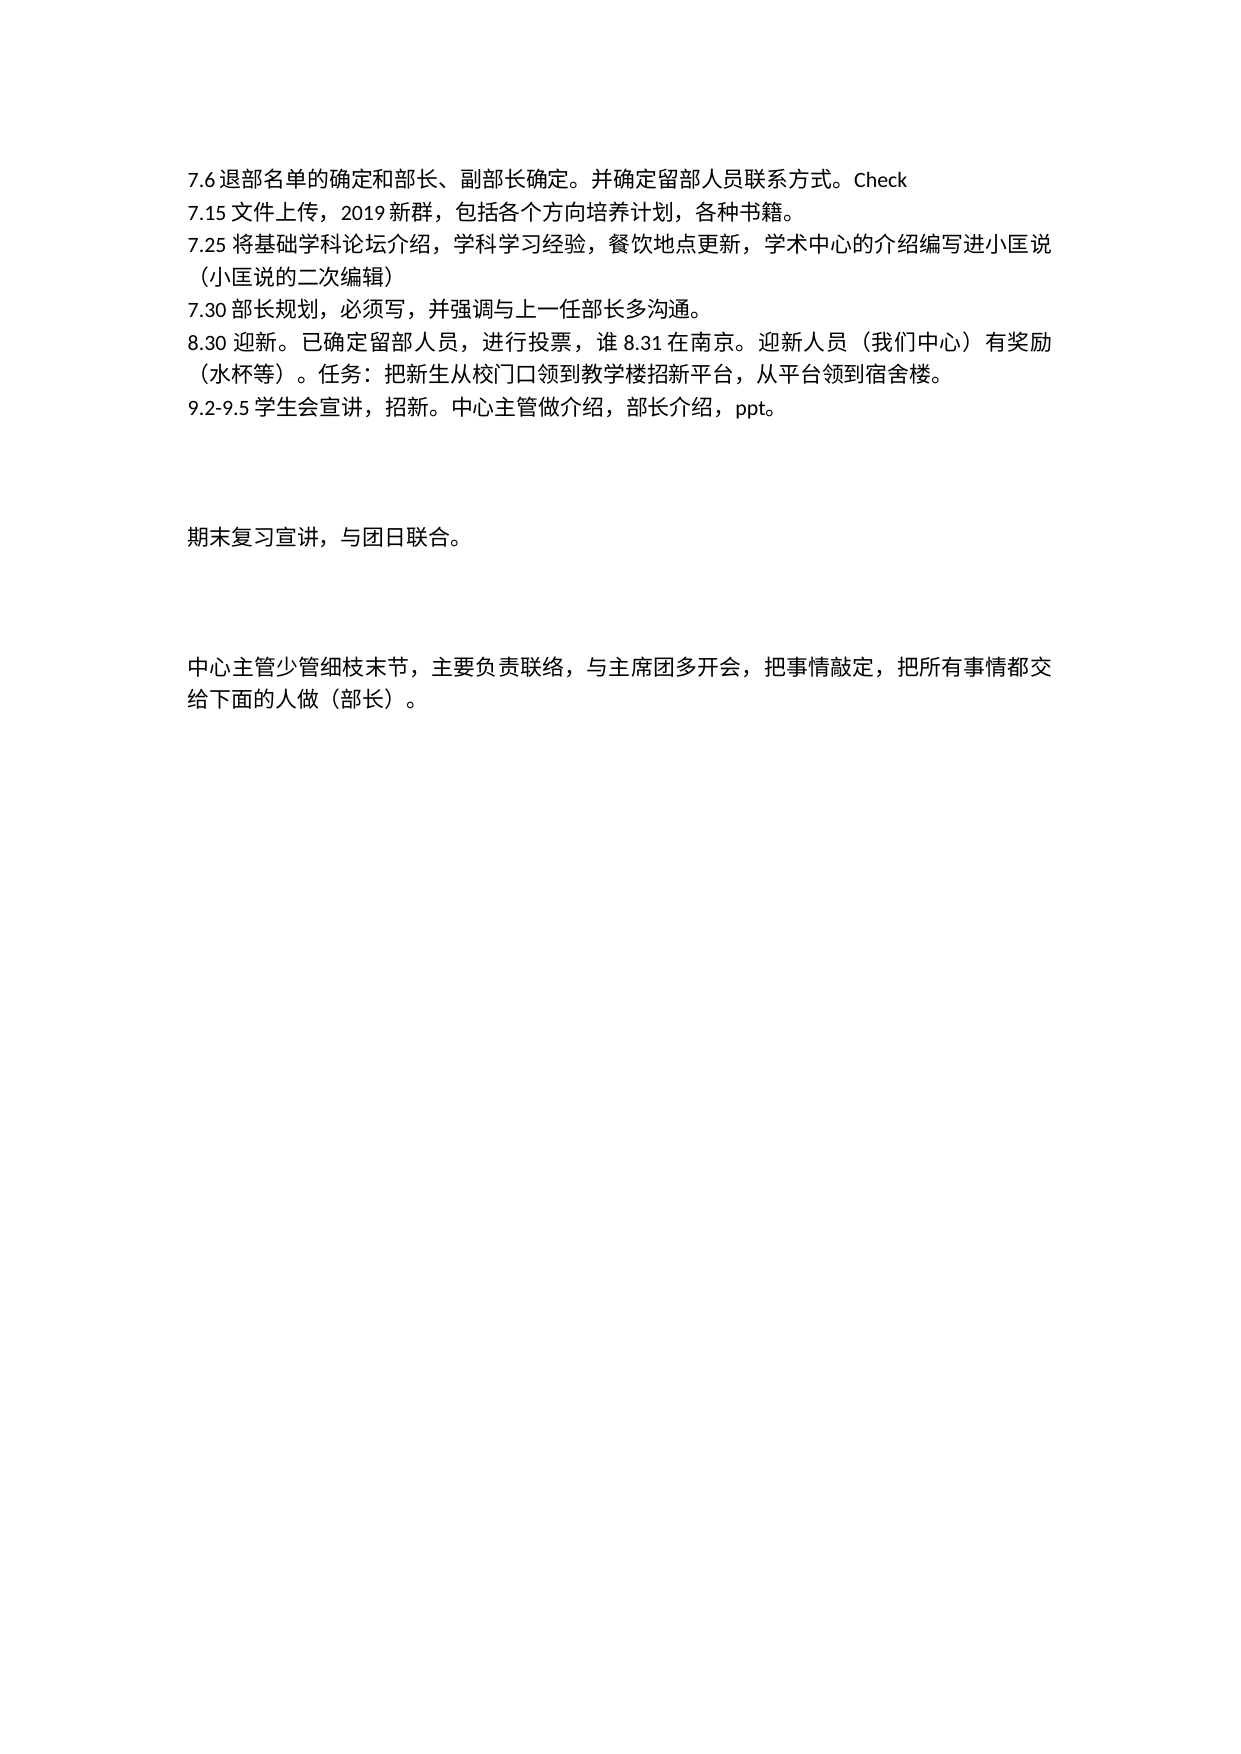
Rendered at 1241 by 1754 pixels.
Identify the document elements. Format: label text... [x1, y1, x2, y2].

text 9.2-9.5学生会宣讲，招新。中心主管做介绍，部长介绍，ppt。 [187, 389, 1053, 422]
text 7.30 部长规划，必须写，并强调与上一任部长多沟通。 [187, 292, 1053, 324]
text 8.30 迎新。已确定留部人员，进行投票，谁8.31在南京。迎新人员（我们中心）有奖励（水杯等）。任务：把新生从校门口领到教学楼招新平台，从平台领到宿舍楼。 [187, 324, 1053, 389]
text 期末复习宣讲，与团日联合。 [187, 519, 1053, 552]
text 7.25 将基础学科论坛介绍，学科学习经验，餐饮地点更新，学术中心的介绍编写进小匡说。（小匡说的二次编辑） [187, 227, 1053, 292]
text 7.6退部名单的确定和部长、副部长确定。并确定留部人员联系方式。Check [187, 162, 1053, 194]
text 7.15 文件上传，2019新群，包括各个方向培养计划，各种书籍。 [187, 194, 1053, 227]
text 中心主管少管细枝末节，主要负责联络，与主席团多开会，把事情敲定，把所有事情都交给下面的人做（部长）。 [187, 649, 1053, 714]
